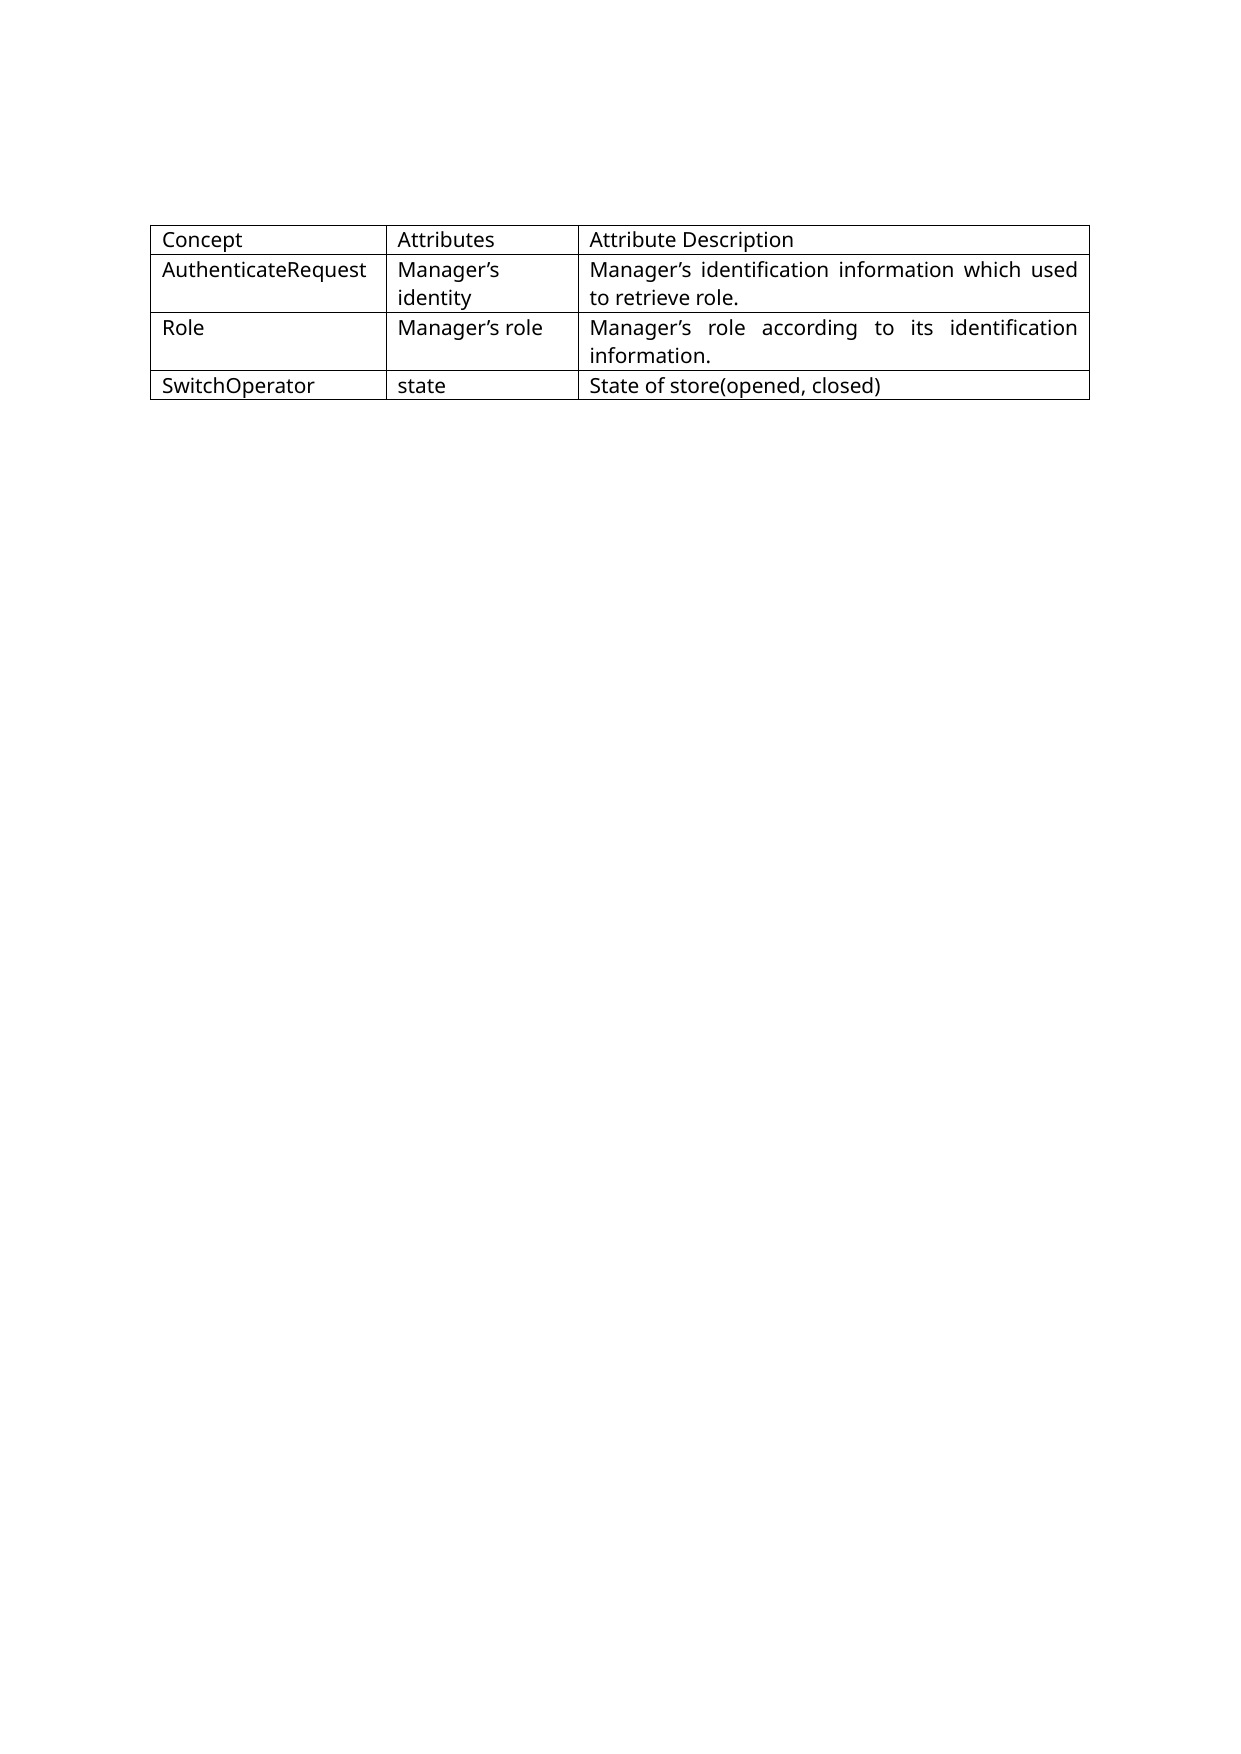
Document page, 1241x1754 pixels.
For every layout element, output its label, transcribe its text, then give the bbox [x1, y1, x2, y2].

table_cell SwitchOperator [151, 371, 386, 399]
table_cell Manager’s identity [387, 255, 578, 312]
table_header Attributes [387, 226, 578, 254]
table_cell Manager’s role [387, 313, 578, 370]
table_header Concept [151, 226, 386, 254]
table_cell Manager’s role according to its identification information. [579, 313, 1089, 370]
table_cell State of store(opened, closed) [579, 371, 1089, 399]
table_header Attribute Description [579, 226, 1089, 254]
table_cell Role [151, 313, 386, 370]
table_cell state [387, 371, 578, 399]
table_cell Manager’s identification information which used to retrieve role. [579, 255, 1089, 312]
table_cell AuthenticateRequest [151, 255, 386, 312]
